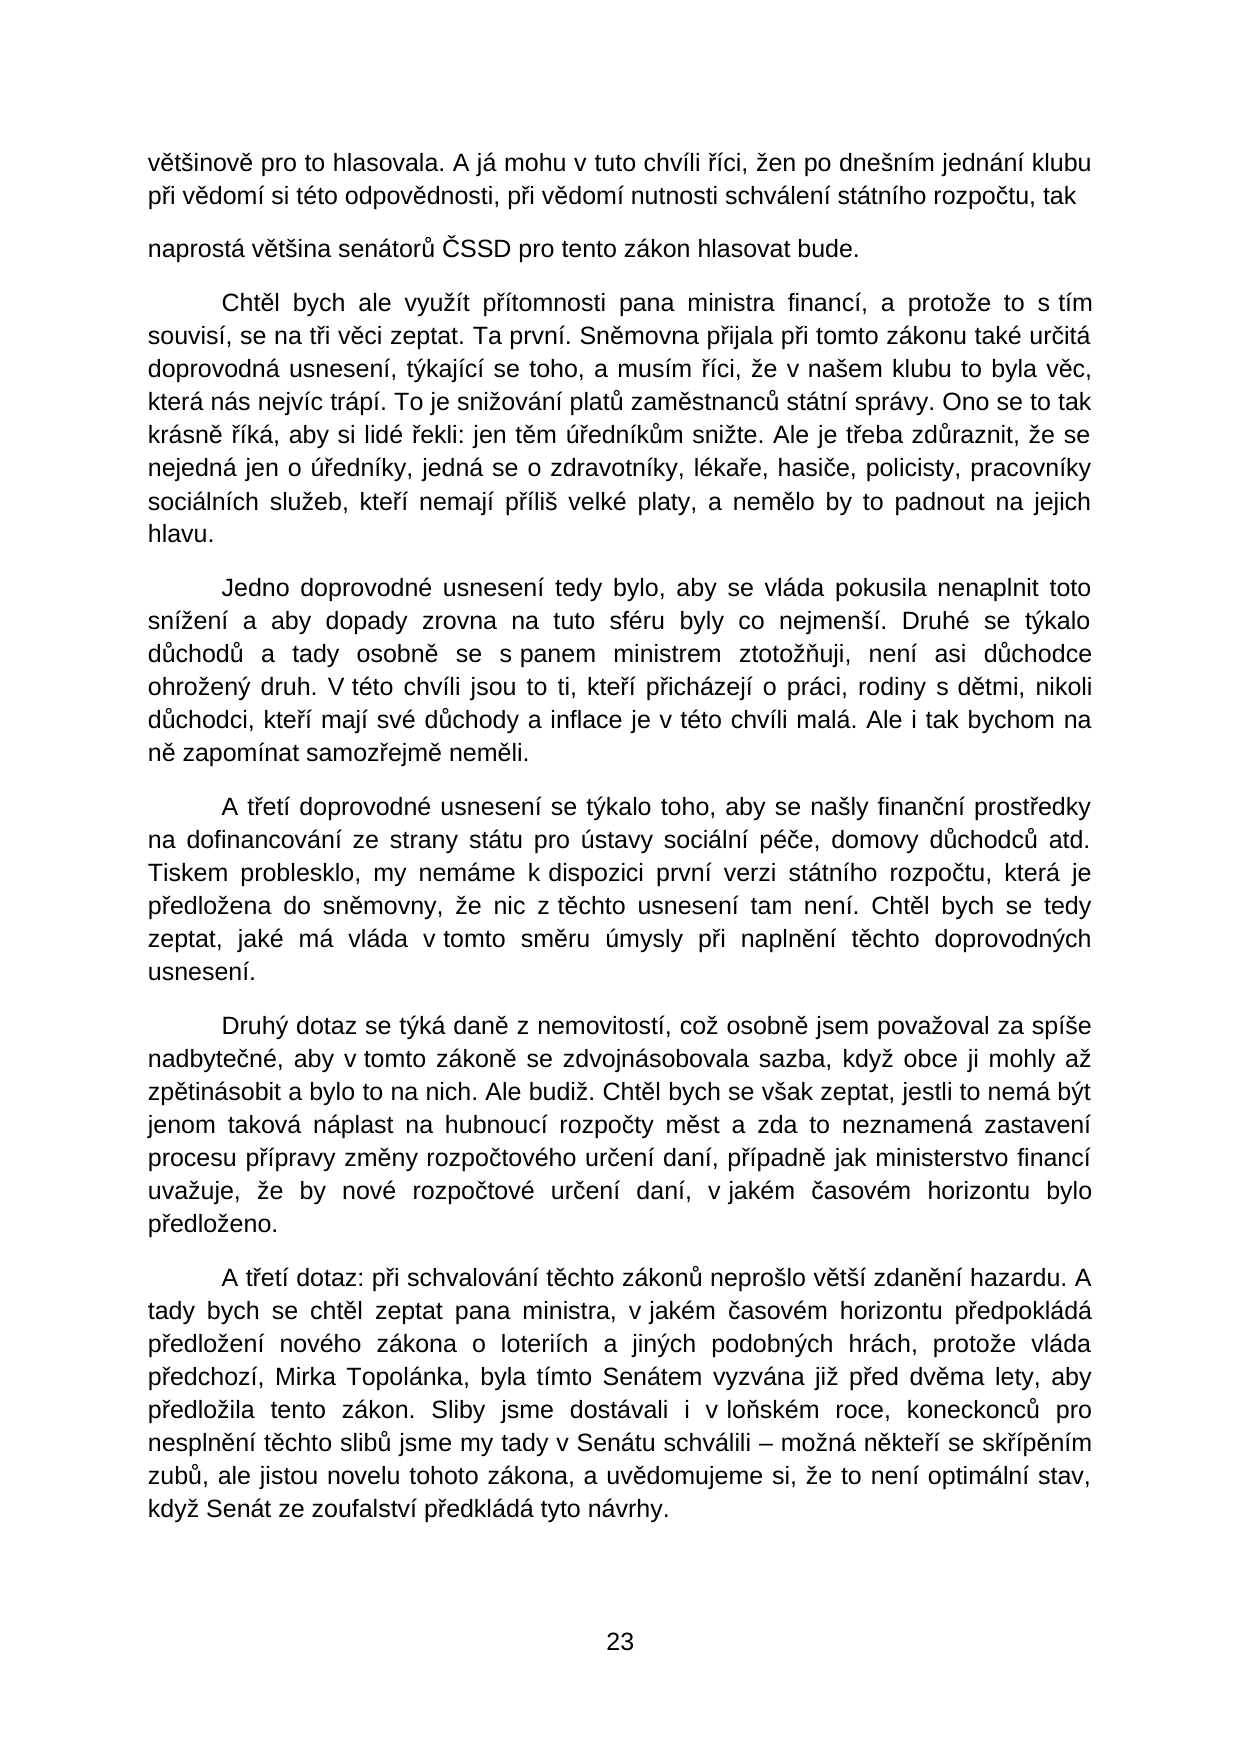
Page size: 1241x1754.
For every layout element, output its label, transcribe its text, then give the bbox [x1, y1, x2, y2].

text Chtěl bych ale využít přítomnosti pana ministra financí, a protože to s tím souvisí, se na tři věci zeptat. Ta první. Sněmovna přijala při tomto zákonu také určitá doprovodná usnesení, týkající se toho, a musím říci, že v našem klubu to byla věc, která nás nejvíc trápí. To je snižování platů zaměstnanců státní správy. Ono se to tak krásně říká, aby si lidé řekli: jen těm úředníkům snižte. Ale je třeba zdůraznit, že se nejedná jen o úředníky, jedná se o zdravotníky, lékaře, hasiče, policisty, pracovníky sociálních služeb, kteří nemají příliš velké platy, a nemělo by to padnout na jejich hlavu. [148, 288, 1093, 548]
text Jedno doprovodné usnesení tedy bylo, aby se vláda pokusila nenaplnit toto snížení a aby dopady zrovna na tuto sféru byly co nejmenší. Druhé se týkalo důchodů a tady osobně se s panem ministrem ztotožňuji, není asi důchodce ohrožený druh. V této chvíli jsou to ti, kteří přicházejí o práci, rodiny s dětmi, nikoli důchodci, kteří mají své důchody a inflace je v této chvíli malá. Ale i tak bychom na ně zapomínat samozřejmě neměli. [148, 573, 1093, 767]
text A třetí dotaz: při schvalování těchto zákonů neprošlo větší zdanění hazardu. A tady bych se chtěl zeptat pana ministra, v jakém časovém horizontu předpokládá předložení nového zákona o loteriích a jiných podobných hrách, protože vláda předchozí, Mirka Topolánka, byla tímto Senátem vyzvána již před dvěma lety, aby předložila tento zákon. Sliby jsme dostávali i v loňském roce, koneckonců pro nesplnění těchto slibů jsme my tady v Senátu schválili – možná někteří se skřípěním zubů, ale jistou novelu tohoto zákona, a uvědomujeme si, že to není optimální stav, když Senát ze zoufalství předkládá tyto návrhy. [148, 1263, 1093, 1523]
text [148, 148, 1093, 209]
text Druhý dotaz se týká daně z nemovitostí, což osobně jsem považoval za spíše nadbytečné, aby v tomto zákoně se zdvojnásobovala sazba, když obce ji mohly až zpětinásobit a bylo to na nich. Ale budiž. Chtěl bych se však zeptat, jestli to nemá být jenom taková náplast na hubnoucí rozpočty měst a zda to neznamená zastavení procesu přípravy změny rozpočtového určení daní, případně jak ministerstvo financí uvažuje, že by nové rozpočtové určení daní, v jakém časovém horizontu bylo předloženo. [148, 1011, 1093, 1238]
text naprostá většina senátorů ČSSD pro tento zákon hlasovat bude. [148, 234, 1093, 263]
text A třetí doprovodné usnesení se týkalo toho, aby se našly finanční prostředky na dofinancování ze strany státu pro ústavy sociální péče, domovy důchodců atd. Tiskem problesklo, my nemáme k dispozici první verzi státního rozpočtu, která je předložena do sněmovny, že nic z těchto usnesení tam není. Chtěl bych se tedy zeptat, jaké má vláda v tomto směru úmysly při naplnění těchto doprovodných usnesení. [148, 792, 1093, 986]
